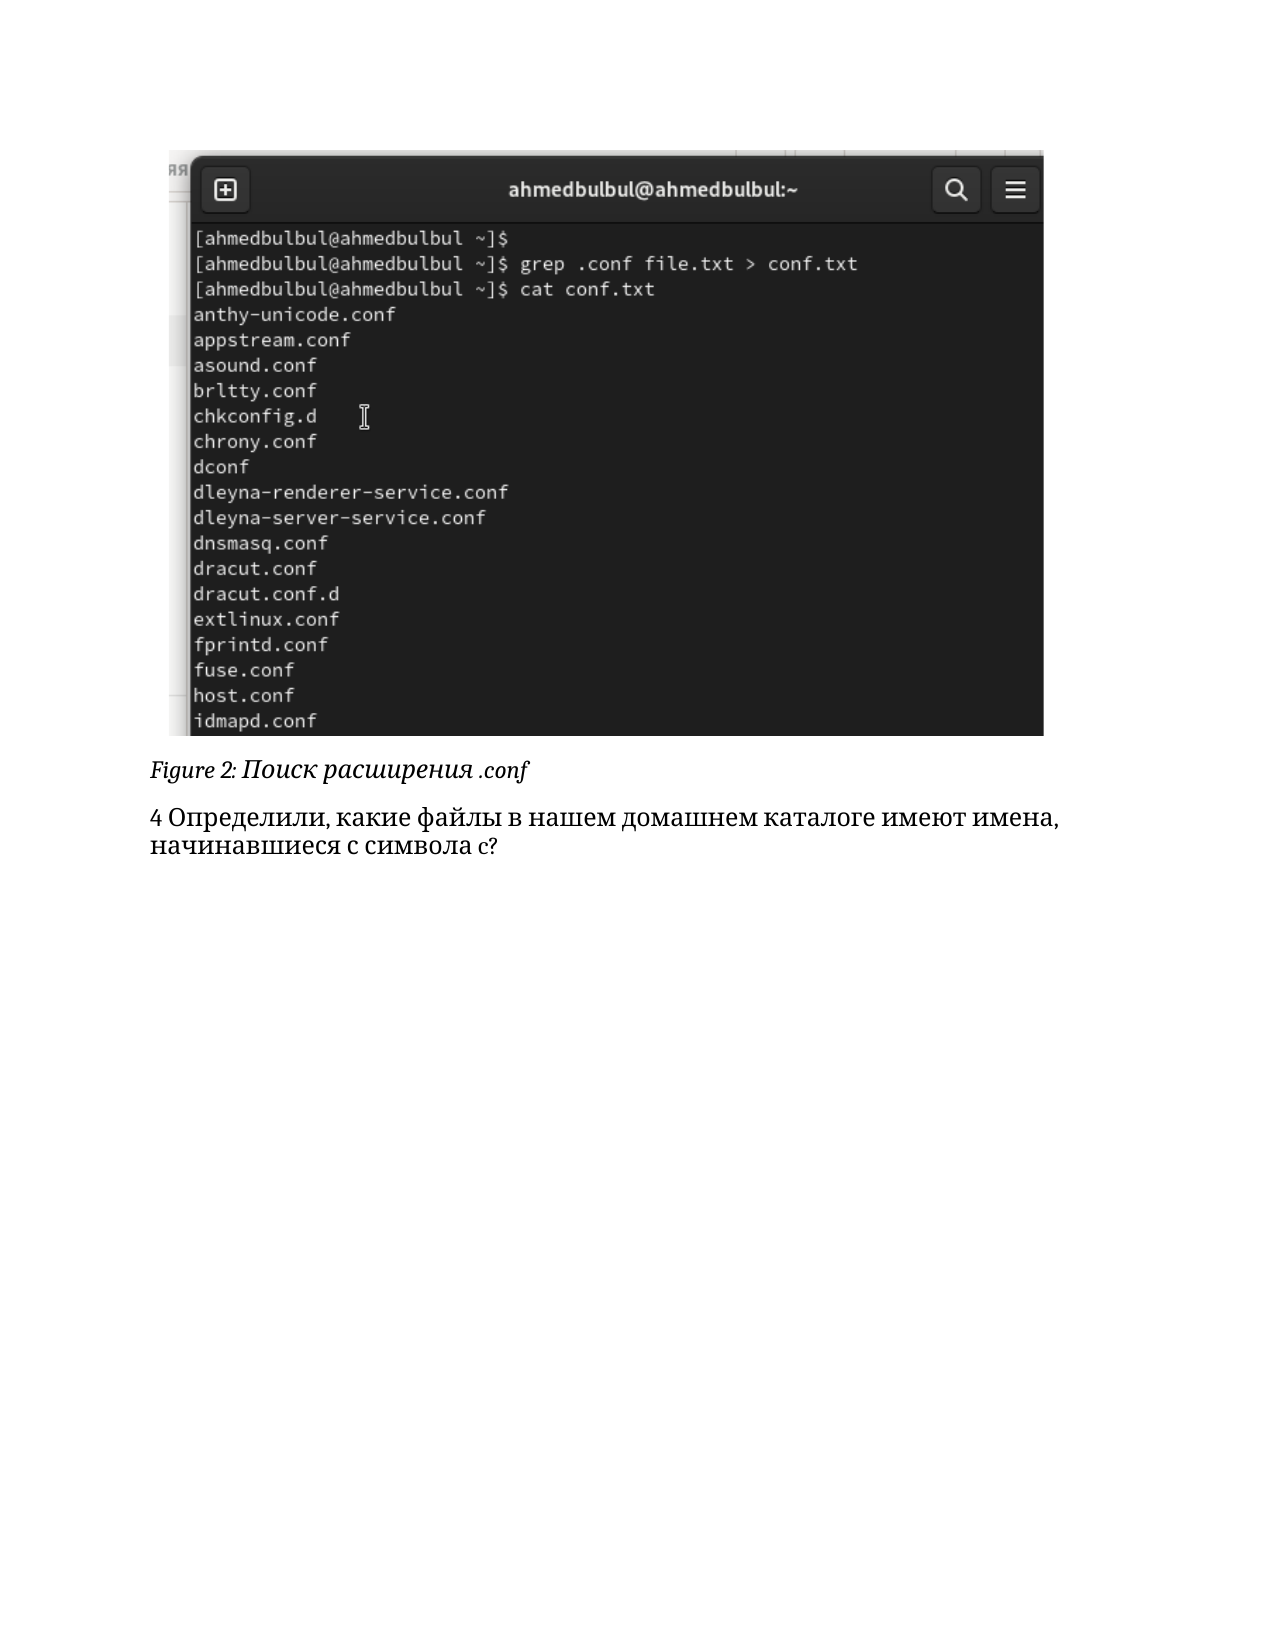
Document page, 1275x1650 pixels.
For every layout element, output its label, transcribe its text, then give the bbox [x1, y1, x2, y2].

text Figure 2: Поиск расширения .conf [150, 756, 1125, 785]
text 4 Определили, какие файлы в нашем домашнем каталоге имеют имена, начинавшиеся с символа c? [150, 803, 1125, 861]
picture [168, 150, 1044, 736]
